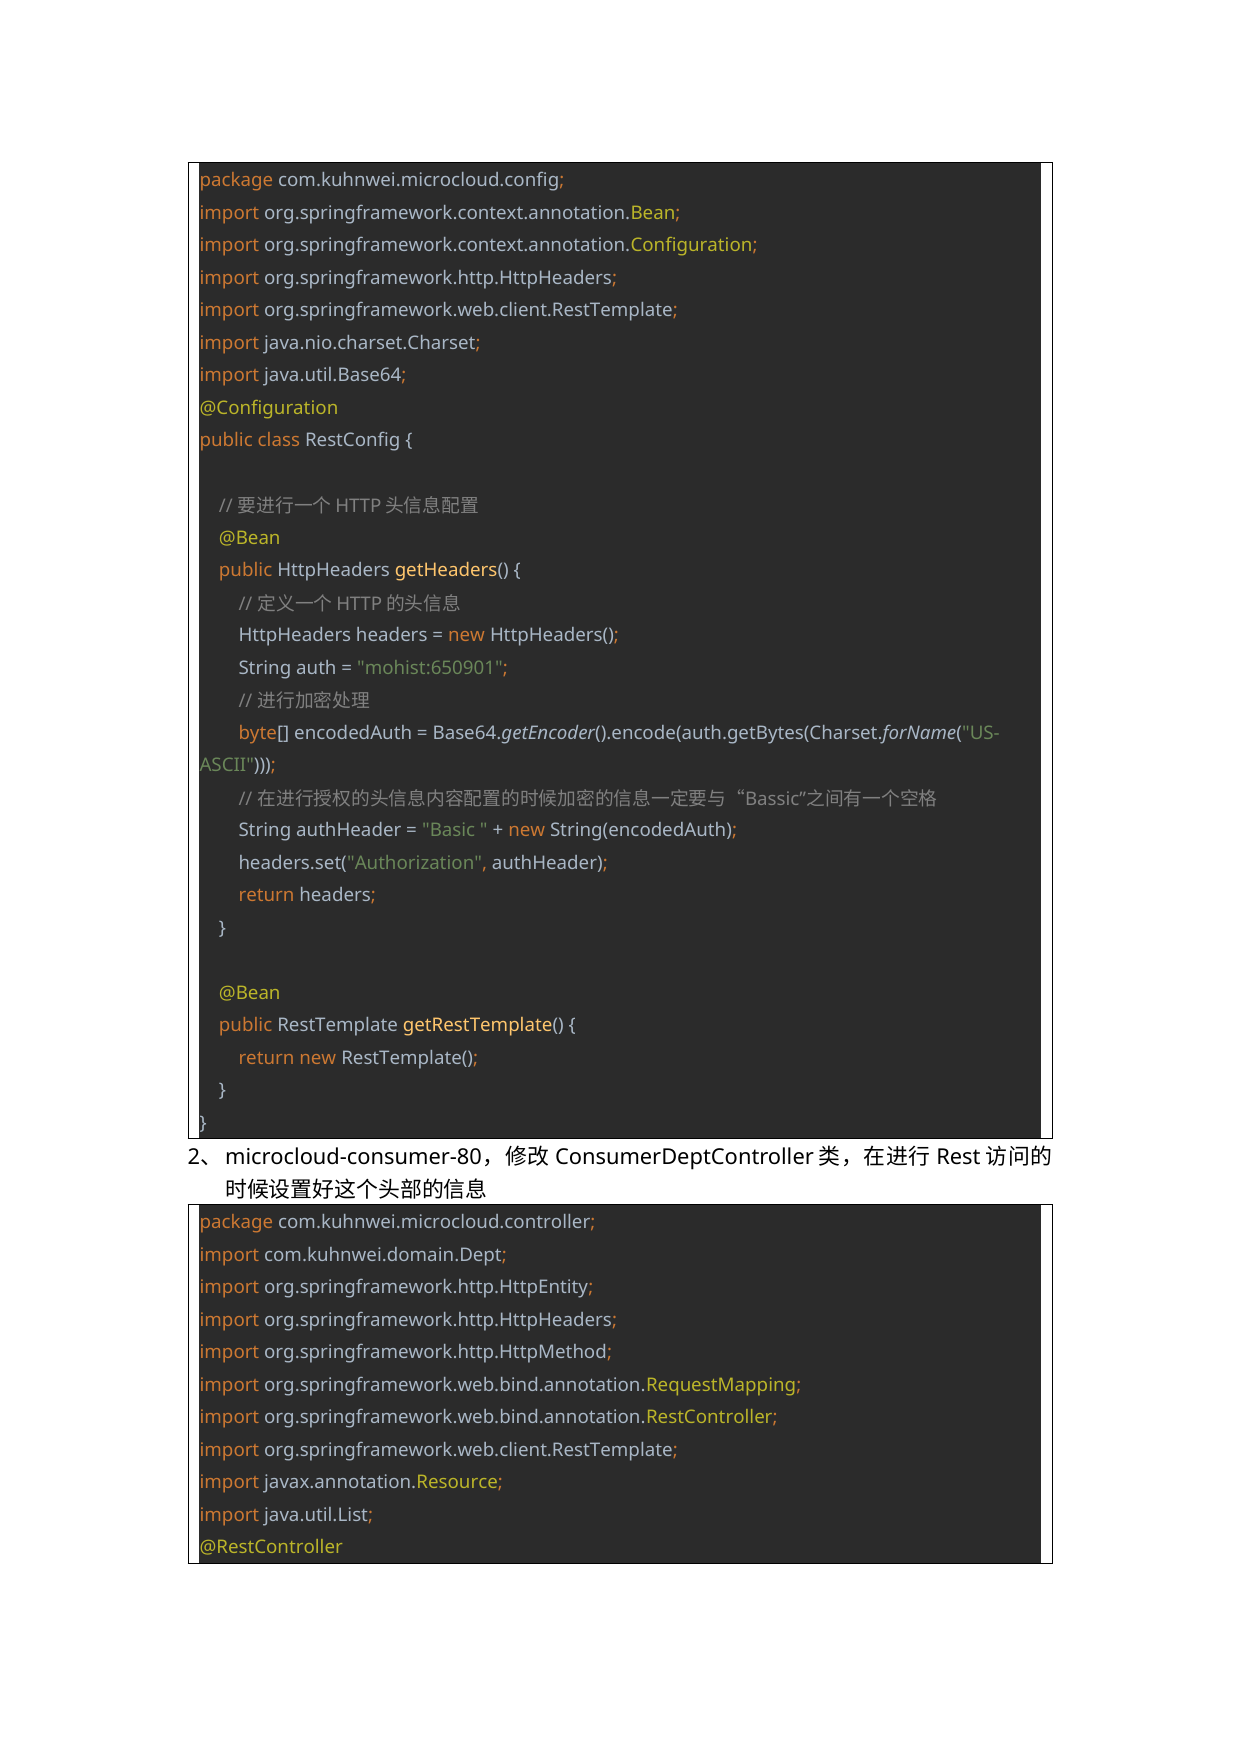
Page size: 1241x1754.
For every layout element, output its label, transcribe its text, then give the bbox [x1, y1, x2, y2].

list microcloud-consumer-80，修改ConsumerDeptController类，在进行Rest访问的时候设置好这个头部的信息 [187, 1139, 1053, 1204]
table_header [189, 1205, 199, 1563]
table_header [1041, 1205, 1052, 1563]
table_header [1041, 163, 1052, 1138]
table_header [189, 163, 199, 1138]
